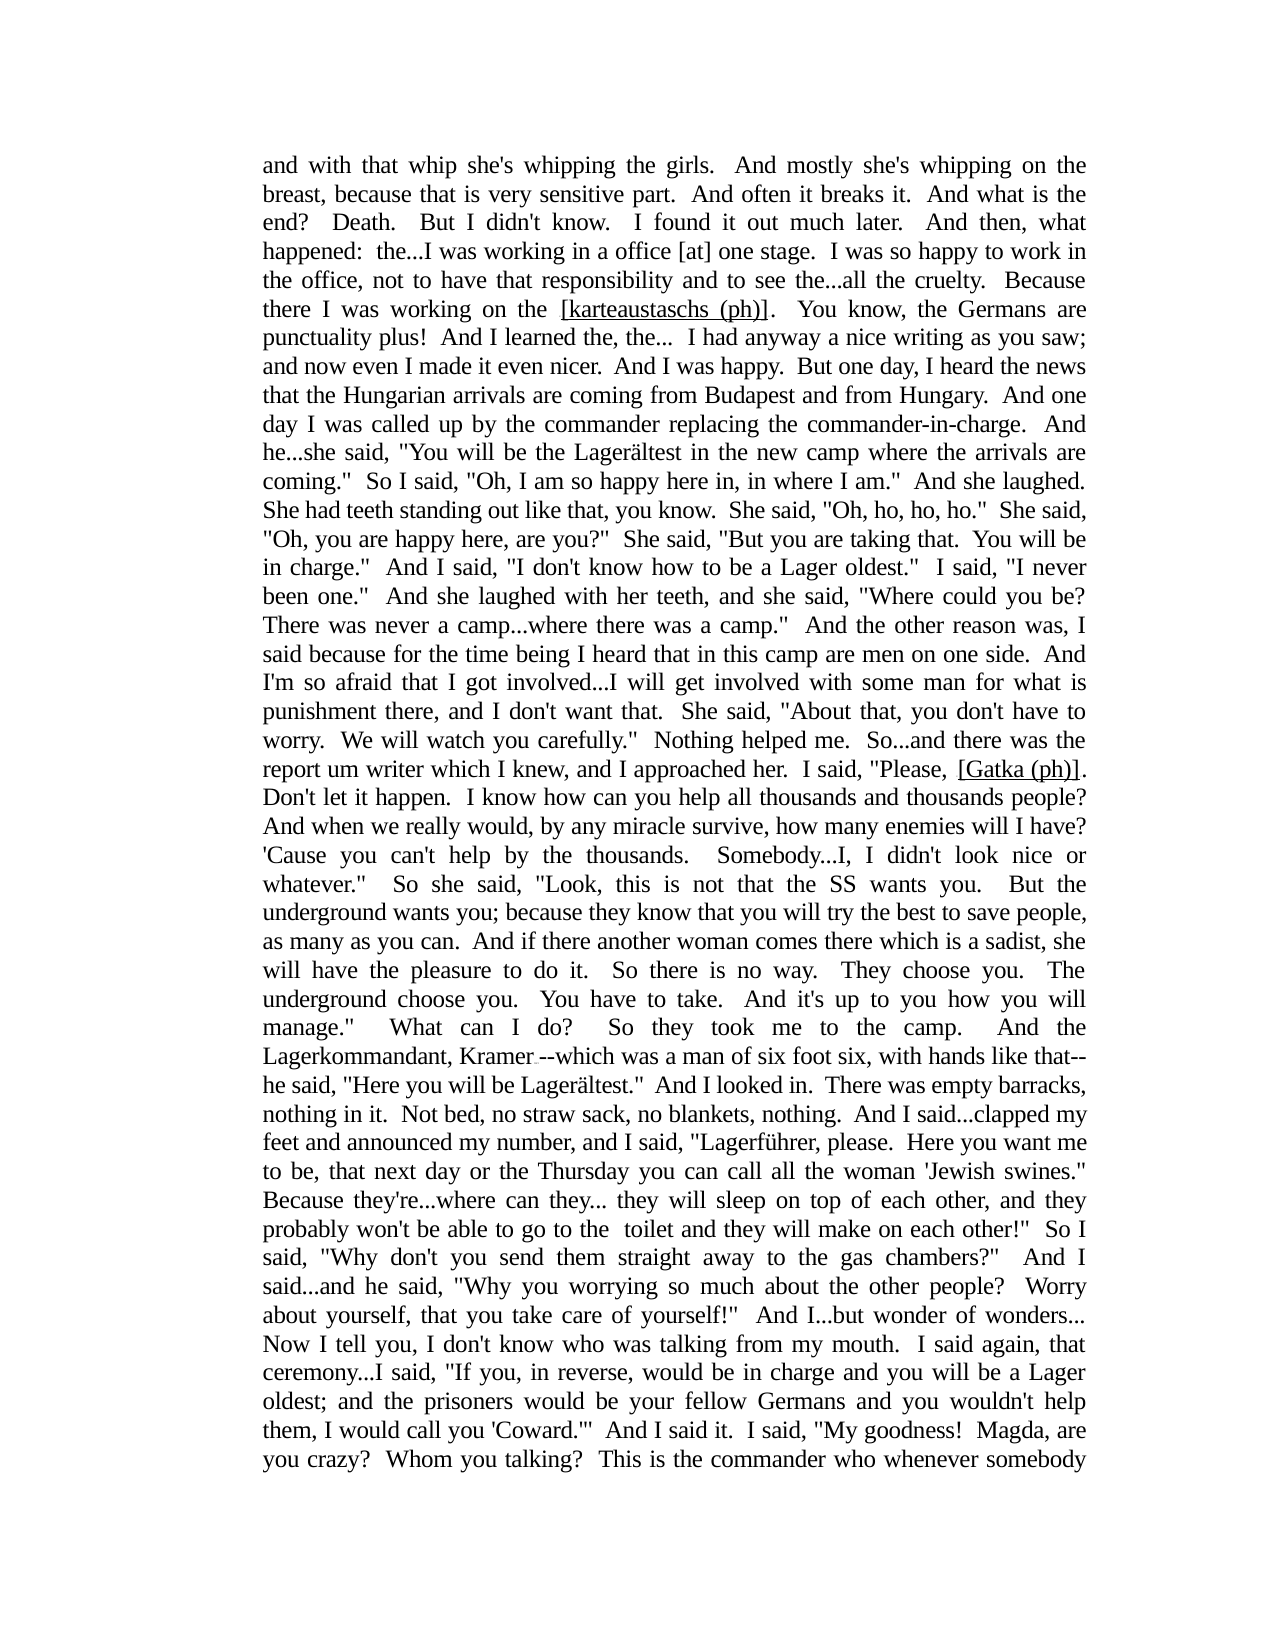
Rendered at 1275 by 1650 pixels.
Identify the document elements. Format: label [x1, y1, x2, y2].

text [262, 150, 1087, 1472]
